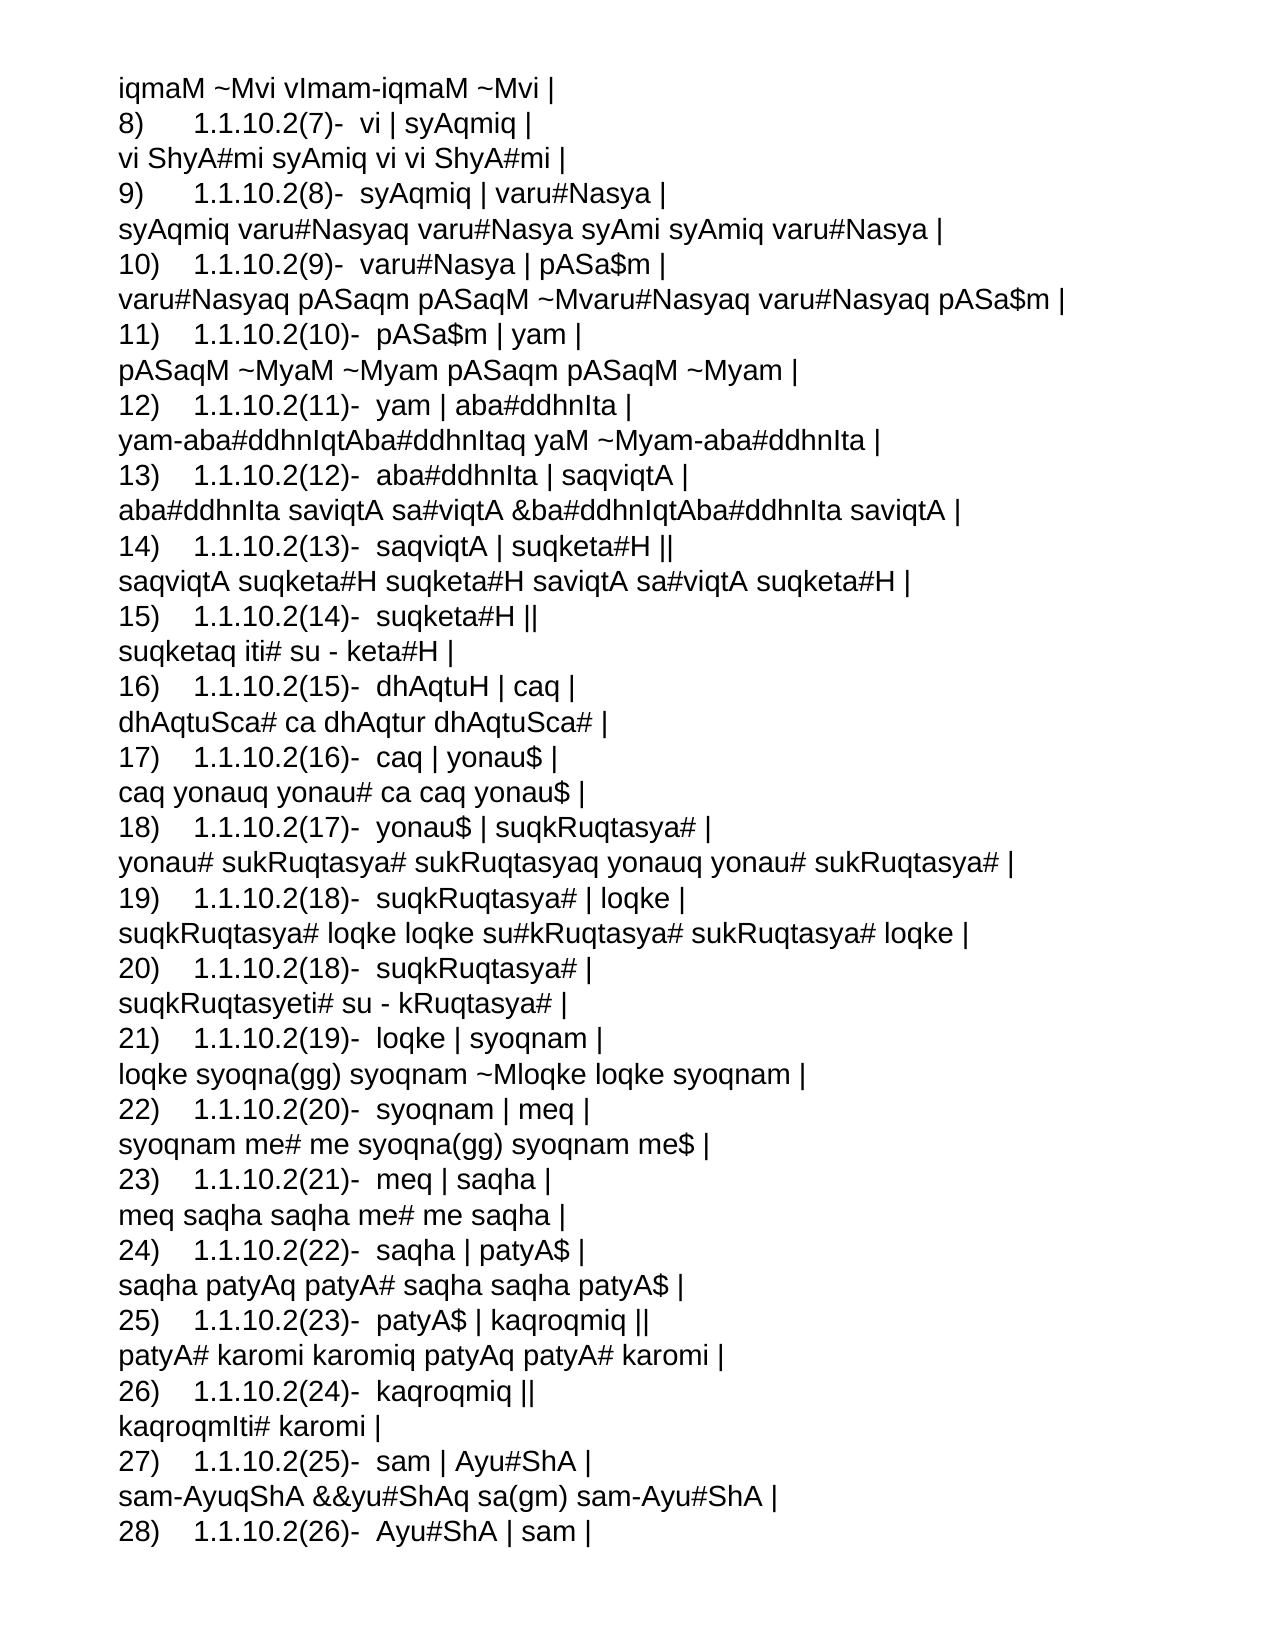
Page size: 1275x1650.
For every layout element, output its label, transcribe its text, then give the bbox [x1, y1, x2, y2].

text suqkRuqtasya# loqke loqke su#kRuqtasya# sukRuqtasya# loqke | [118, 916, 1204, 949]
text sam-AyuqShA &&yu#ShAq sa(gm) sam-Ayu#ShA | [118, 1479, 1204, 1513]
text 20) 1.1.10.2(18)- suqkRuqtasya# | [118, 951, 1204, 984]
text 23) 1.1.10.2(21)- meq | saqha | [118, 1162, 1204, 1196]
text dhAqtuSca# ca dhAqtur dhAqtuSca# | [118, 704, 1204, 738]
text 24) 1.1.10.2(22)- saqha | patyA$ | [118, 1233, 1204, 1266]
text 13) 1.1.10.2(12)- aba#ddhnIta | saqviqtA | [118, 458, 1204, 492]
text 22) 1.1.10.2(20)- syoqnam | meq | [118, 1092, 1204, 1125]
text 21) 1.1.10.2(19)- loqke | syoqnam | [118, 1021, 1204, 1055]
text yam-aba#ddhnIqtAba#ddhnItaq yaM ~Myam-aba#ddhnIta | [118, 423, 1204, 456]
text 11) 1.1.10.2(10)- pASa$m | yam | [118, 317, 1204, 351]
text suqketaq iti# su - keta#H | [118, 634, 1204, 668]
text caq yonauq yonau# ca caq yonau$ | [118, 775, 1204, 808]
text syAqmiq varu#Nasyaq varu#Nasya syAmi syAmiq varu#Nasya | [118, 212, 1204, 245]
text loqke syoqna(gg) syoqnam ~Mloqke loqke syoqnam | [118, 1057, 1204, 1090]
text yonau# sukRuqtasya# sukRuqtasyaq yonauq yonau# sukRuqtasya# | [118, 845, 1204, 879]
text varu#Nasyaq pASaqm pASaqM ~Mvaru#Nasyaq varu#Nasyaq pASa$m | [118, 282, 1204, 316]
text 27) 1.1.10.2(25)- sam | Ayu#ShA | [118, 1444, 1204, 1477]
text 8) 1.1.10.2(7)- vi | syAqmiq | [118, 106, 1204, 139]
text suqkRuqtasyeti# su - kRuqtasya# | [118, 986, 1204, 1020]
text pASaqM ~MyaM ~Myam pASaqm pASaqM ~Myam | [118, 352, 1204, 386]
text meq saqha saqha me# me saqha | [118, 1197, 1204, 1231]
text saqha patyAq patyA# saqha saqha patyA$ | [118, 1268, 1204, 1301]
text vi ShyA#mi syAmiq vi vi ShyA#mi | [118, 141, 1204, 175]
text 16) 1.1.10.2(15)- dhAqtuH | caq | [118, 669, 1204, 703]
text syoqnam me# me syoqna(gg) syoqnam me$ | [118, 1127, 1204, 1161]
text 9) 1.1.10.2(8)- syAqmiq | varu#Nasya | [118, 176, 1204, 210]
text kaqroqmIti# karomi | [118, 1409, 1204, 1442]
text 19) 1.1.10.2(18)- suqkRuqtasya# | loqke | [118, 881, 1204, 914]
text aba#ddhnIta saviqtA sa#viqtA &ba#ddhnIqtAba#ddhnIta saviqtA | [118, 493, 1204, 527]
text 28) 1.1.10.2(26)- Ayu#ShA | sam | [118, 1514, 1204, 1548]
text patyA# karomi karomiq patyAq patyA# karomi | [118, 1338, 1204, 1372]
text 14) 1.1.10.2(13)- saqviqtA | suqketa#H || [118, 528, 1204, 562]
text 26) 1.1.10.2(24)- kaqroqmiq || [118, 1373, 1204, 1407]
text 17) 1.1.10.2(16)- caq | yonau$ | [118, 740, 1204, 773]
text 18) 1.1.10.2(17)- yonau$ | suqkRuqtasya# | [118, 810, 1204, 844]
text 10) 1.1.10.2(9)- varu#Nasya | pASa$m | [118, 247, 1204, 280]
text 15) 1.1.10.2(14)- suqketa#H || [118, 599, 1204, 632]
text 25) 1.1.10.2(23)- patyA$ | kaqroqmiq || [118, 1303, 1204, 1337]
text iqmaM ~Mvi vImam-iqmaM ~Mvi | [118, 71, 1204, 104]
text 12) 1.1.10.2(11)- yam | aba#ddhnIta | [118, 388, 1204, 421]
text saqviqtA suqketa#H suqketa#H saviqtA sa#viqtA suqketa#H | [118, 564, 1204, 597]
